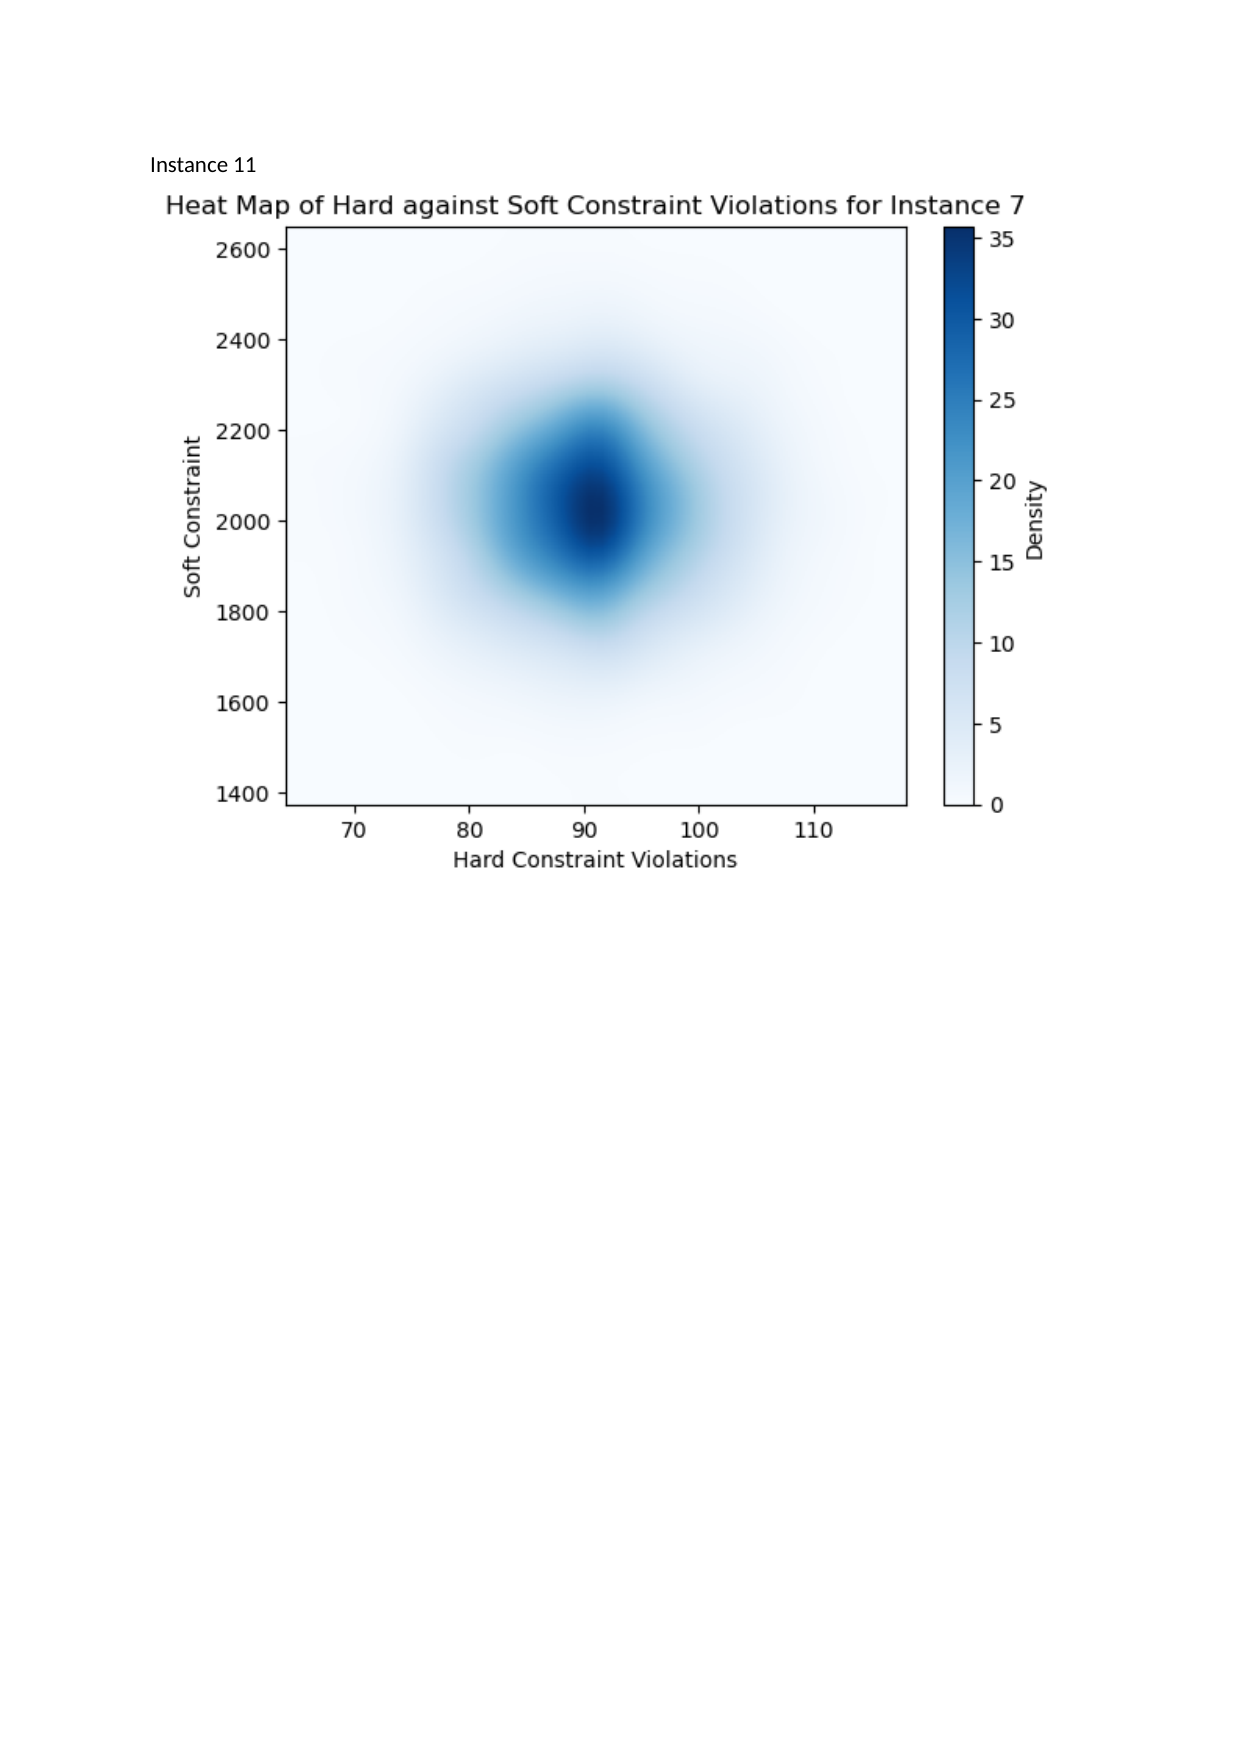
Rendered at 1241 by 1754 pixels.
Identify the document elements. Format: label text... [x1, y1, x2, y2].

picture [150, 180, 1061, 888]
